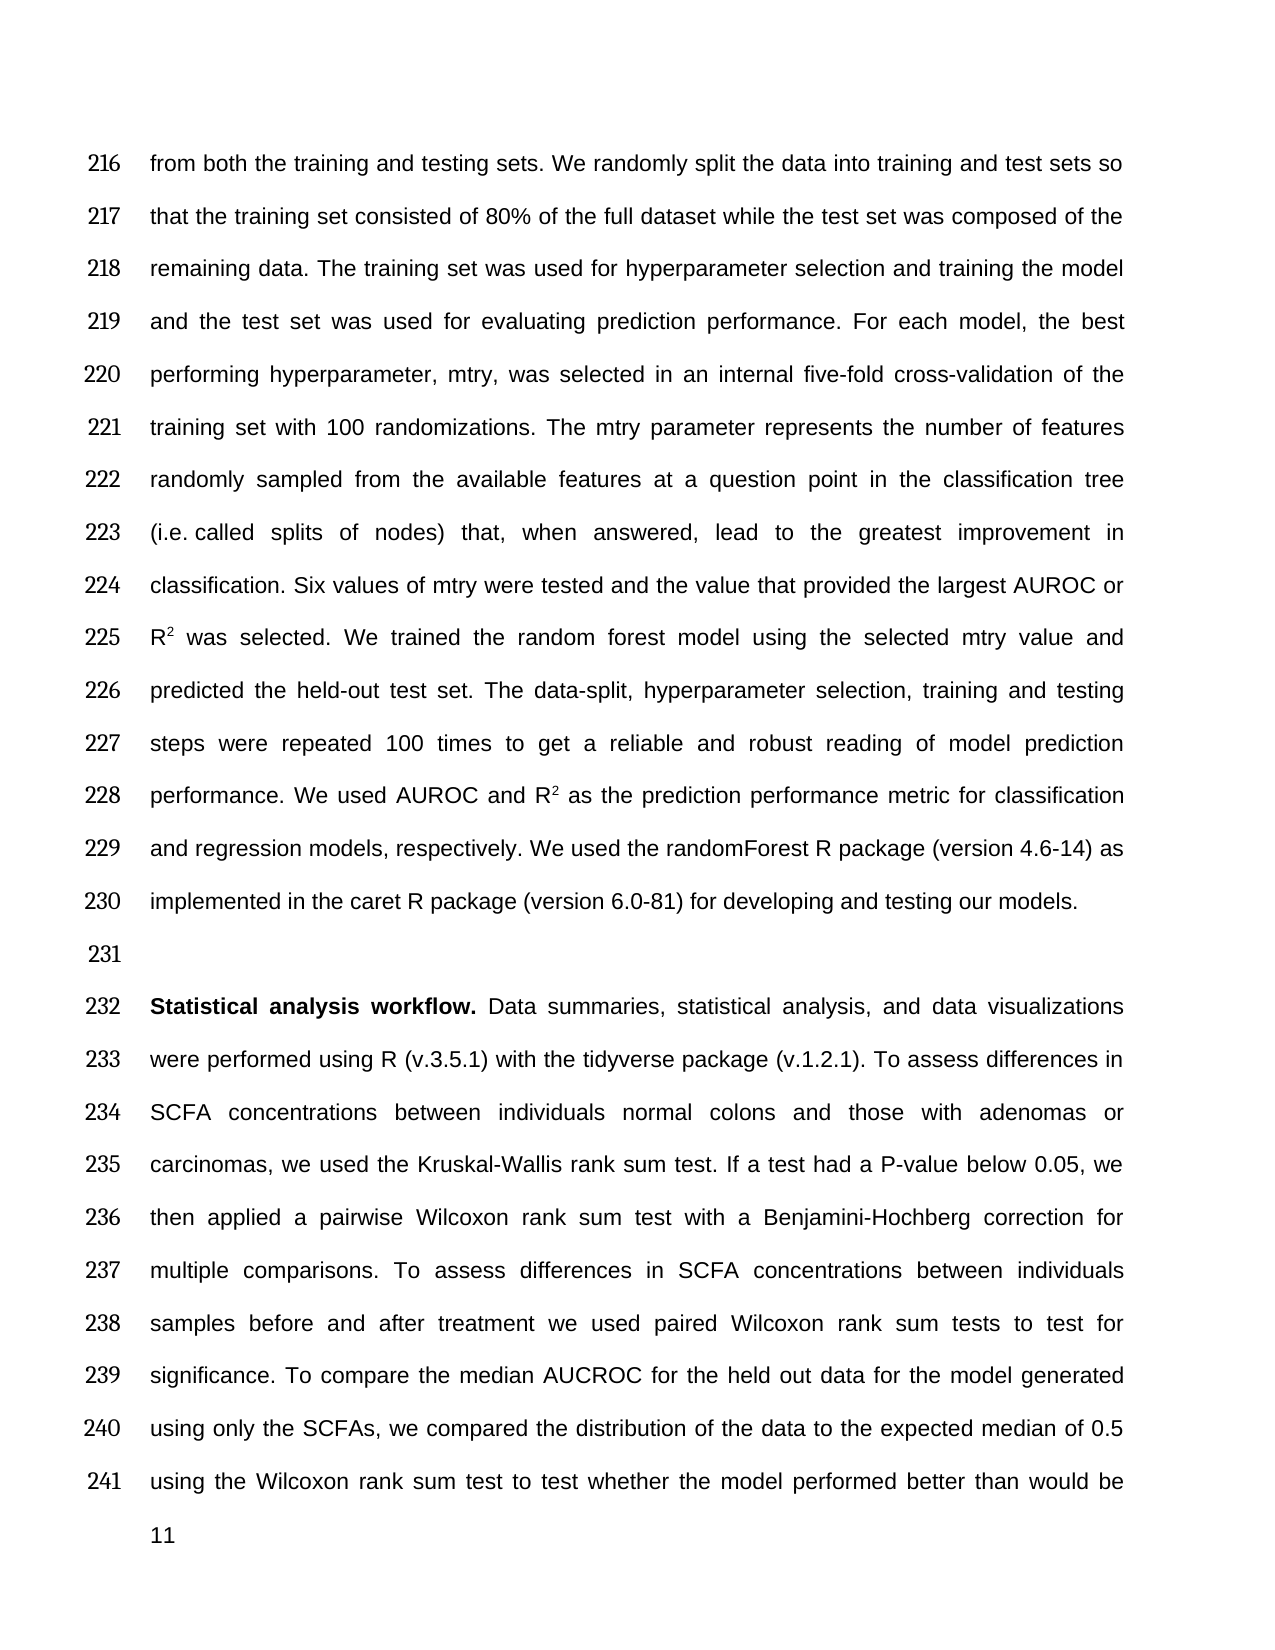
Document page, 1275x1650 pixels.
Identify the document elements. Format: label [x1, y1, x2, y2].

text [150, 150, 1125, 914]
text [150, 993, 1125, 1494]
